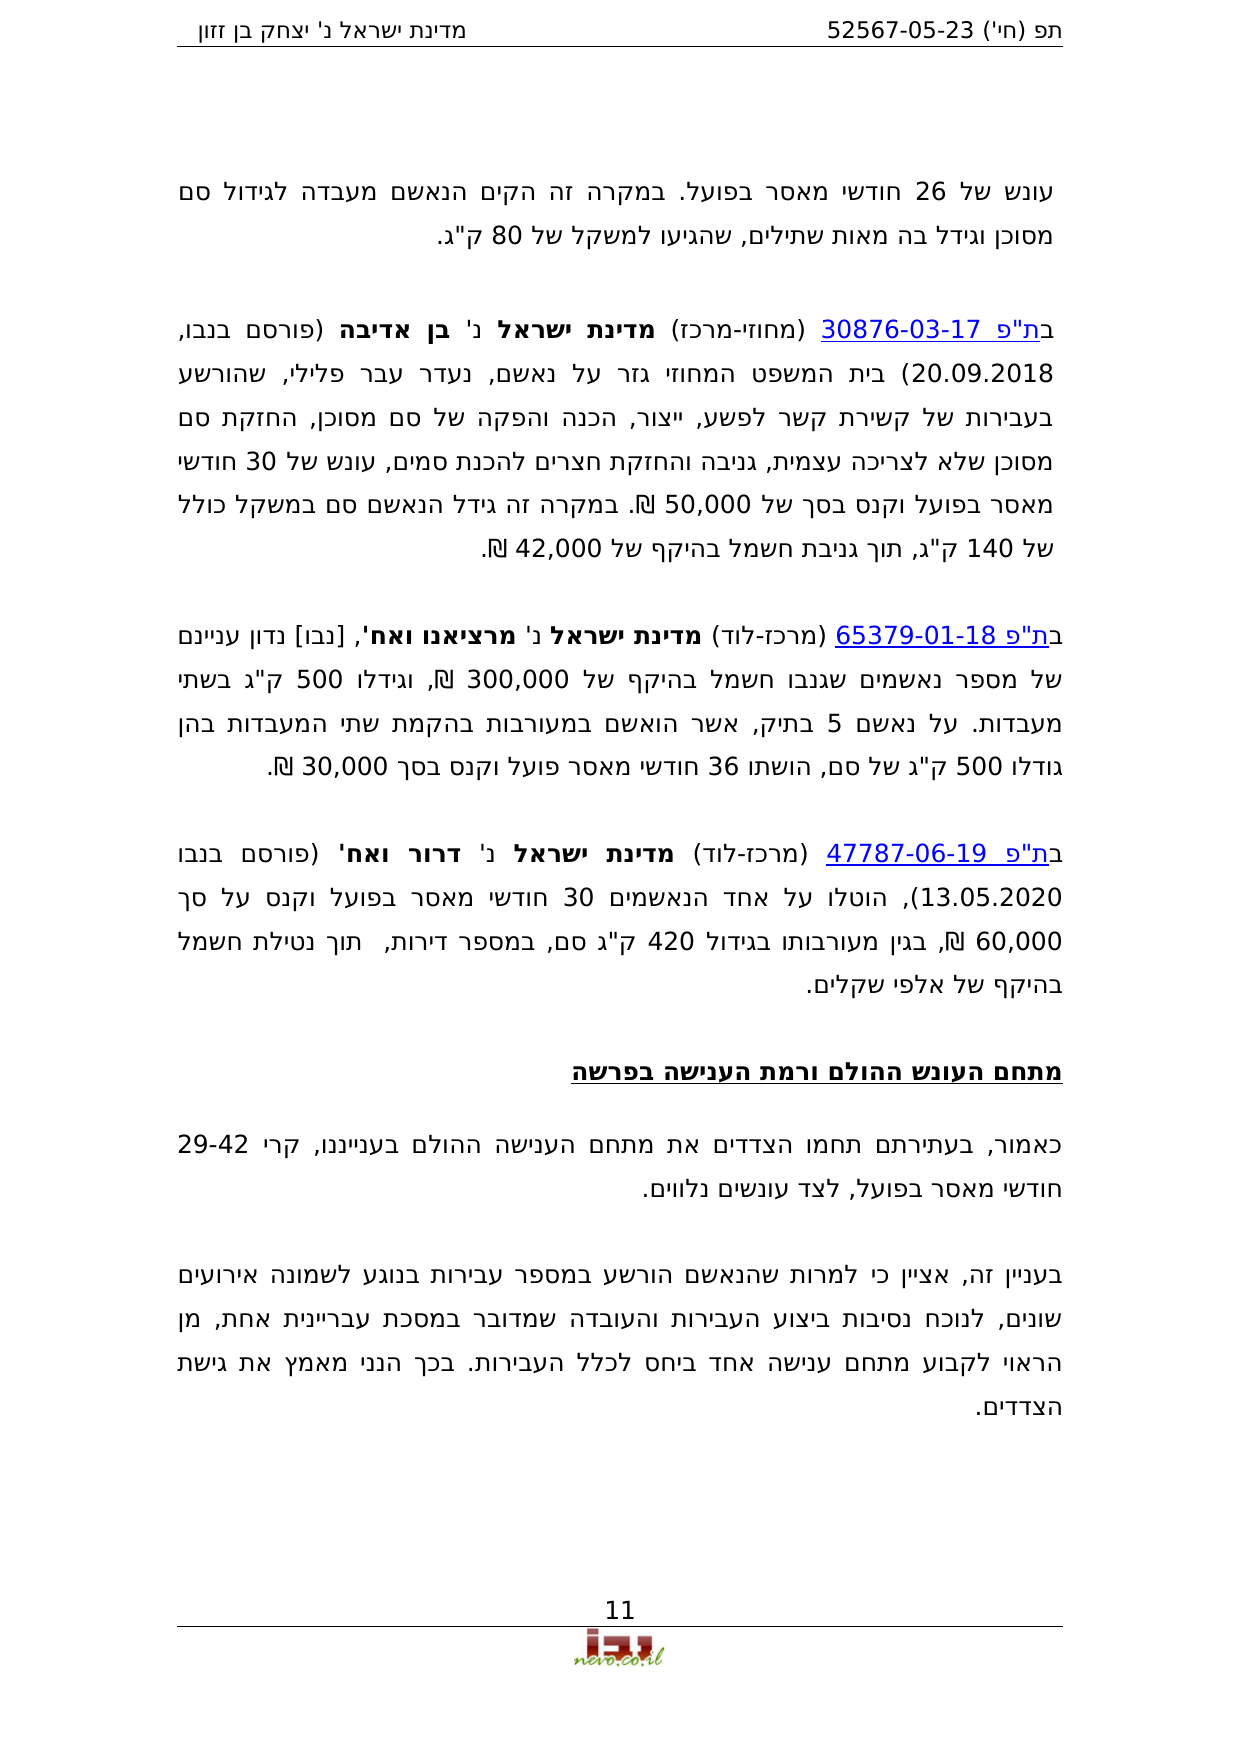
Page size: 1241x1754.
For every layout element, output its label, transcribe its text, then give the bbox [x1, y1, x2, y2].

text בעניין זה, אציין כי למרות שהנאשם הורשע במספר עבירות בנוגע לשמונה אירועים שונים, לנוכח נסיבות ביצוע העבירות והעובדה שמדובר במסכת עבריינית אחת, מן הראוי לקבוע מתחם ענישה אחד ביחס לכלל העבירות. בכך הנני מאמץ את גישת הצדדים. [177, 1261, 1063, 1421]
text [177, 177, 1054, 250]
text בת"פ 47787-06-19 (מרכז-לוד) מדינת ישראל נ' דרור ואח' (פורסם בנבו 13.05.2020), הוטלו על אחד הנאשמים 30 חודשי מאסר בפועל וקנס על סך 60,000 ₪, בגין מעורבותו בגידול 420 ק"ג סם, במספר דירות, תוך נטילת חשמל בהיקף של אלפי שקלים. [177, 839, 1063, 1000]
picture [574, 1628, 666, 1667]
text בת"פ 65379-01-18 (מרכז-לוד) מדינת ישראל נ' מרציאנו ואח', [נבו] נדון עניינם של מספר נאשמים שגנבו חשמל בהיקף של 300,000 ₪, וגידלו 500 ק"ג בשתי מעבדות. על נאשם 5 בתיק, אשר הואשם במעורבות בהקמת שתי המעבדות בהן גודלו 500 ק"ג של סם, הושתו 36 חודשי מאסר פועל וקנס בסך 30,000 ₪. [177, 621, 1063, 782]
text בת"פ 30876-03-17 (מחוזי-מרכז) מדינת ישראל נ' בן אדיבה (פורסם בנבו, 20.09.2018) בית המשפט המחוזי גזר על נאשם, נעדר עבר פלילי, שהורשע בעבירות של קשירת קשר לפשע, ייצור, הכנה והפקה של סם מסוכן, החזקת סם מסוכן שלא לצריכה עצמית, גניבה והחזקת חצרים להכנת סמים, עונש של 30 חודשי מאסר בפועל וקנס בסך של 50,000 ₪. במקרה זה גידל הנאשם סם במשקל כולל של 140 ק"ג, תוך גניבת חשמל בהיקף של 42,000 ₪. [177, 316, 1054, 564]
text כאמור, בעתירתם תחמו הצדדים את מתחם הענישה ההולם בענייננו, קרי 29-42 חודשי מאסר בפועל, לצד עונשים נלווים. [177, 1130, 1063, 1203]
text מתחם העונש ההולם ורמת הענישה בפרשה [177, 1058, 1063, 1087]
